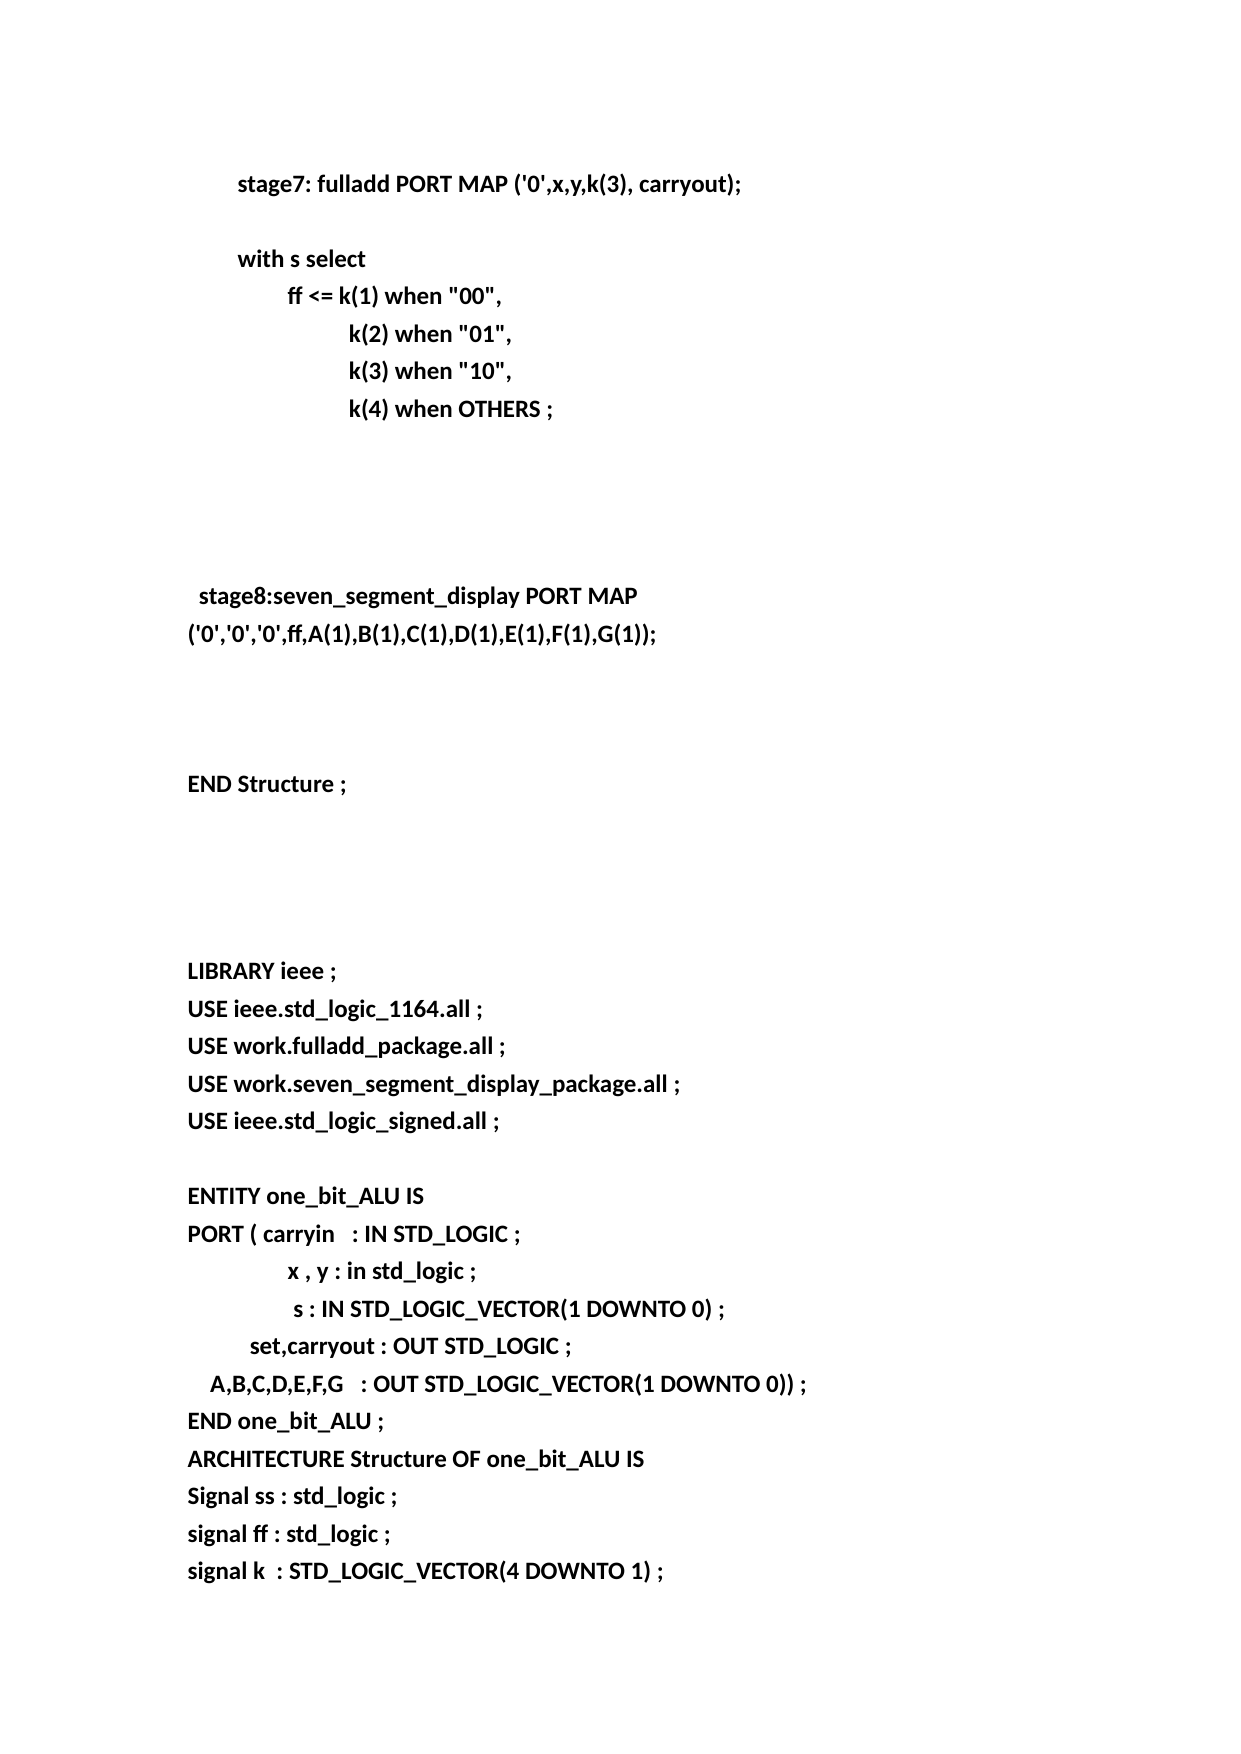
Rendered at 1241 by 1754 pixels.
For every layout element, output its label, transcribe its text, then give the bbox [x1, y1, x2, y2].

text x , y : in std_logic ; [187, 1252, 1053, 1289]
text A,B,C,D,E,F,G : OUT STD_LOGIC_VECTOR(1 DOWNTO 0)) ; [187, 1364, 1053, 1402]
text set,carryout : OUT STD_LOGIC ; [187, 1327, 1053, 1364]
text END Structure ; [187, 764, 1053, 802]
text ENTITY one_bit_ALU IS [187, 1177, 1053, 1214]
text USE ieee.std_logic_1164.all ; [187, 989, 1053, 1027]
text ff <= k(1) when "00", [187, 277, 1053, 314]
text USE work.seven_segment_display_package.all ; [187, 1064, 1053, 1102]
text s : IN STD_LOGIC_VECTOR(1 DOWNTO 0) ; [187, 1289, 1053, 1327]
text stage8:seven_segment_display PORT MAP ('0','0','0',ff,A(1),B(1),C(1),D(1),E(1),F(1),G(1)); [187, 577, 1053, 652]
text stage7: fulladd PORT MAP ('0',x,y,k(3), carryout); [187, 164, 1053, 202]
text k(2) when "01", [187, 314, 1053, 352]
text signal k : STD_LOGIC_VECTOR(4 DOWNTO 1) ; [187, 1552, 1053, 1589]
text Signal ss : std_logic ; [187, 1477, 1053, 1514]
text k(3) when "10", [187, 352, 1053, 389]
text k(4) when OTHERS ; [187, 389, 1053, 427]
text signal ff : std_logic ; [187, 1514, 1053, 1552]
text with s select [187, 239, 1053, 277]
text USE ieee.std_logic_signed.all ; [187, 1102, 1053, 1139]
text PORT ( carryin : IN STD_LOGIC ; [187, 1214, 1053, 1252]
text LIBRARY ieee ; [187, 952, 1053, 989]
text ARCHITECTURE Structure OF one_bit_ALU IS [187, 1439, 1053, 1477]
text END one_bit_ALU ; [187, 1402, 1053, 1439]
text USE work.fulladd_package.all ; [187, 1027, 1053, 1064]
